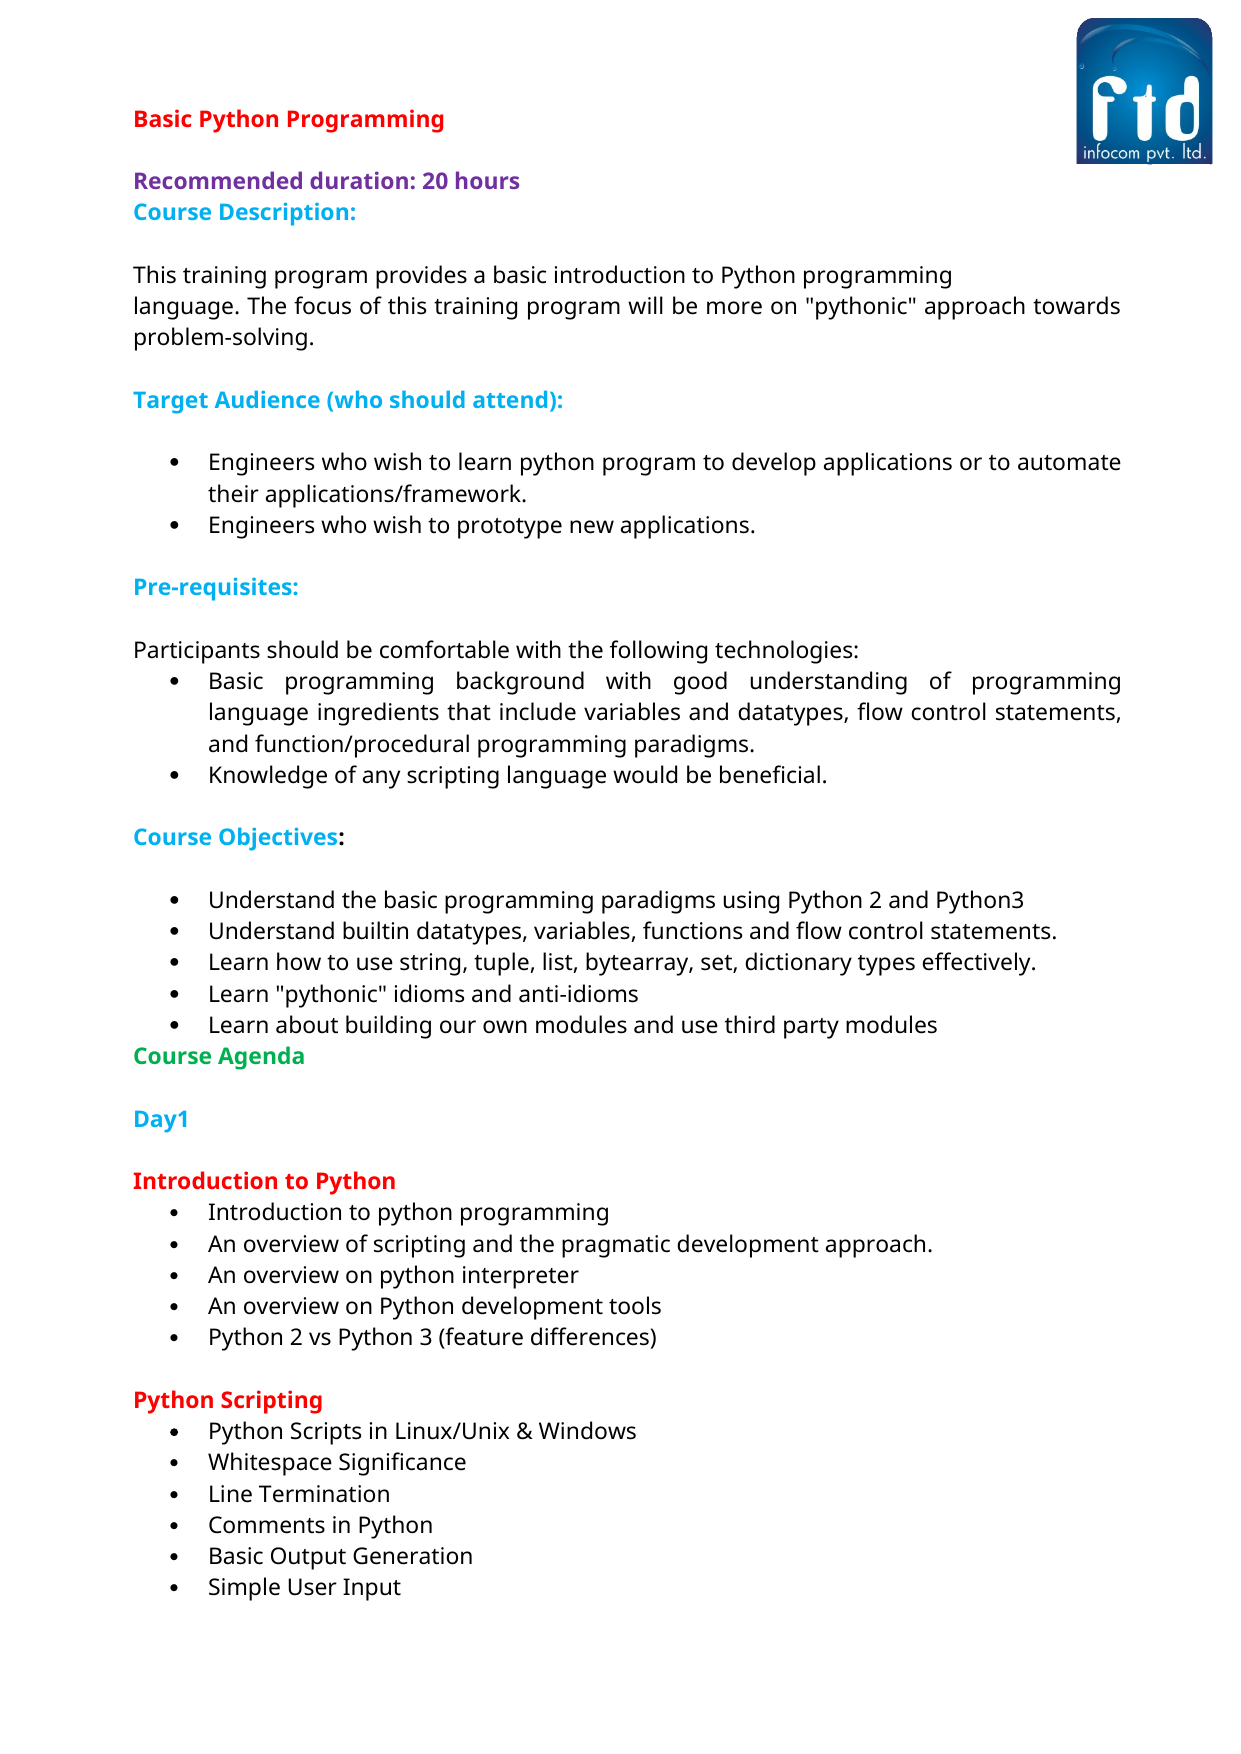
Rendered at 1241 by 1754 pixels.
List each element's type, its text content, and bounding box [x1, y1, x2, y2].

text Python Scripting [133, 1384, 1123, 1415]
text Course Agenda [133, 1040, 1123, 1071]
text Basic Python Programming [133, 102, 1123, 134]
list Line Termination [170, 1477, 1123, 1509]
list An overview on Python development tools [170, 1290, 1123, 1321]
list Learn about building our own modules and use third party modules [170, 1009, 1123, 1040]
list Python Scripts in Linux/Unix & Windows [170, 1415, 1123, 1446]
list An overview on python interpreter [170, 1259, 1123, 1290]
list Whitespace Significance [170, 1446, 1123, 1477]
text Day1 [133, 1102, 1123, 1134]
text Participants should be comfortable with the following technologies: [133, 634, 1123, 665]
list Learn how to use string, tuple, list, bytearray, set, dictionary types effectively. [170, 946, 1123, 977]
list Engineers who wish to learn python program to develop applications or to automate their applications/framework. [170, 446, 1123, 509]
list Basic Output Generation [170, 1540, 1123, 1571]
text Introduction to Python [133, 1165, 1123, 1196]
list Understand builtin datatypes, variables, functions and flow control statements. [170, 915, 1123, 946]
list Engineers who wish to prototype new applications. [170, 509, 1123, 540]
list Python 2 vs Python 3 (feature differences) [170, 1321, 1123, 1352]
list Learn "pythonic" idioms and anti-idioms [170, 977, 1123, 1009]
list Simple User Input [170, 1571, 1123, 1602]
list Introduction to python programming [170, 1196, 1123, 1227]
list Knowledge of any scripting language would be beneficial. [170, 759, 1123, 790]
list An overview of scripting and the pragmatic development approach. [170, 1227, 1123, 1259]
picture [1073, 12, 1216, 168]
list Basic programming background with good understanding of programming language ingredients that include variables and datatypes, flow control statements, and function/procedural programming paradigms. [170, 665, 1123, 759]
list Comments in Python [170, 1509, 1123, 1540]
list Understand the basic programming paradigms using Python 2 and Python3 [170, 884, 1123, 915]
text Target Audience (who should attend): [133, 384, 1123, 415]
text This training program provides a basic introduction to Python programming [133, 259, 1123, 290]
text Pre-requisites: [133, 571, 1123, 602]
text Course Objectives: [133, 821, 1123, 852]
text Recommended duration: 20 hours [133, 165, 1123, 196]
text language. The focus of this training program will be more on "pythonic" approach towards problem-solving. [133, 290, 1123, 352]
text Course Description: [133, 196, 1123, 227]
